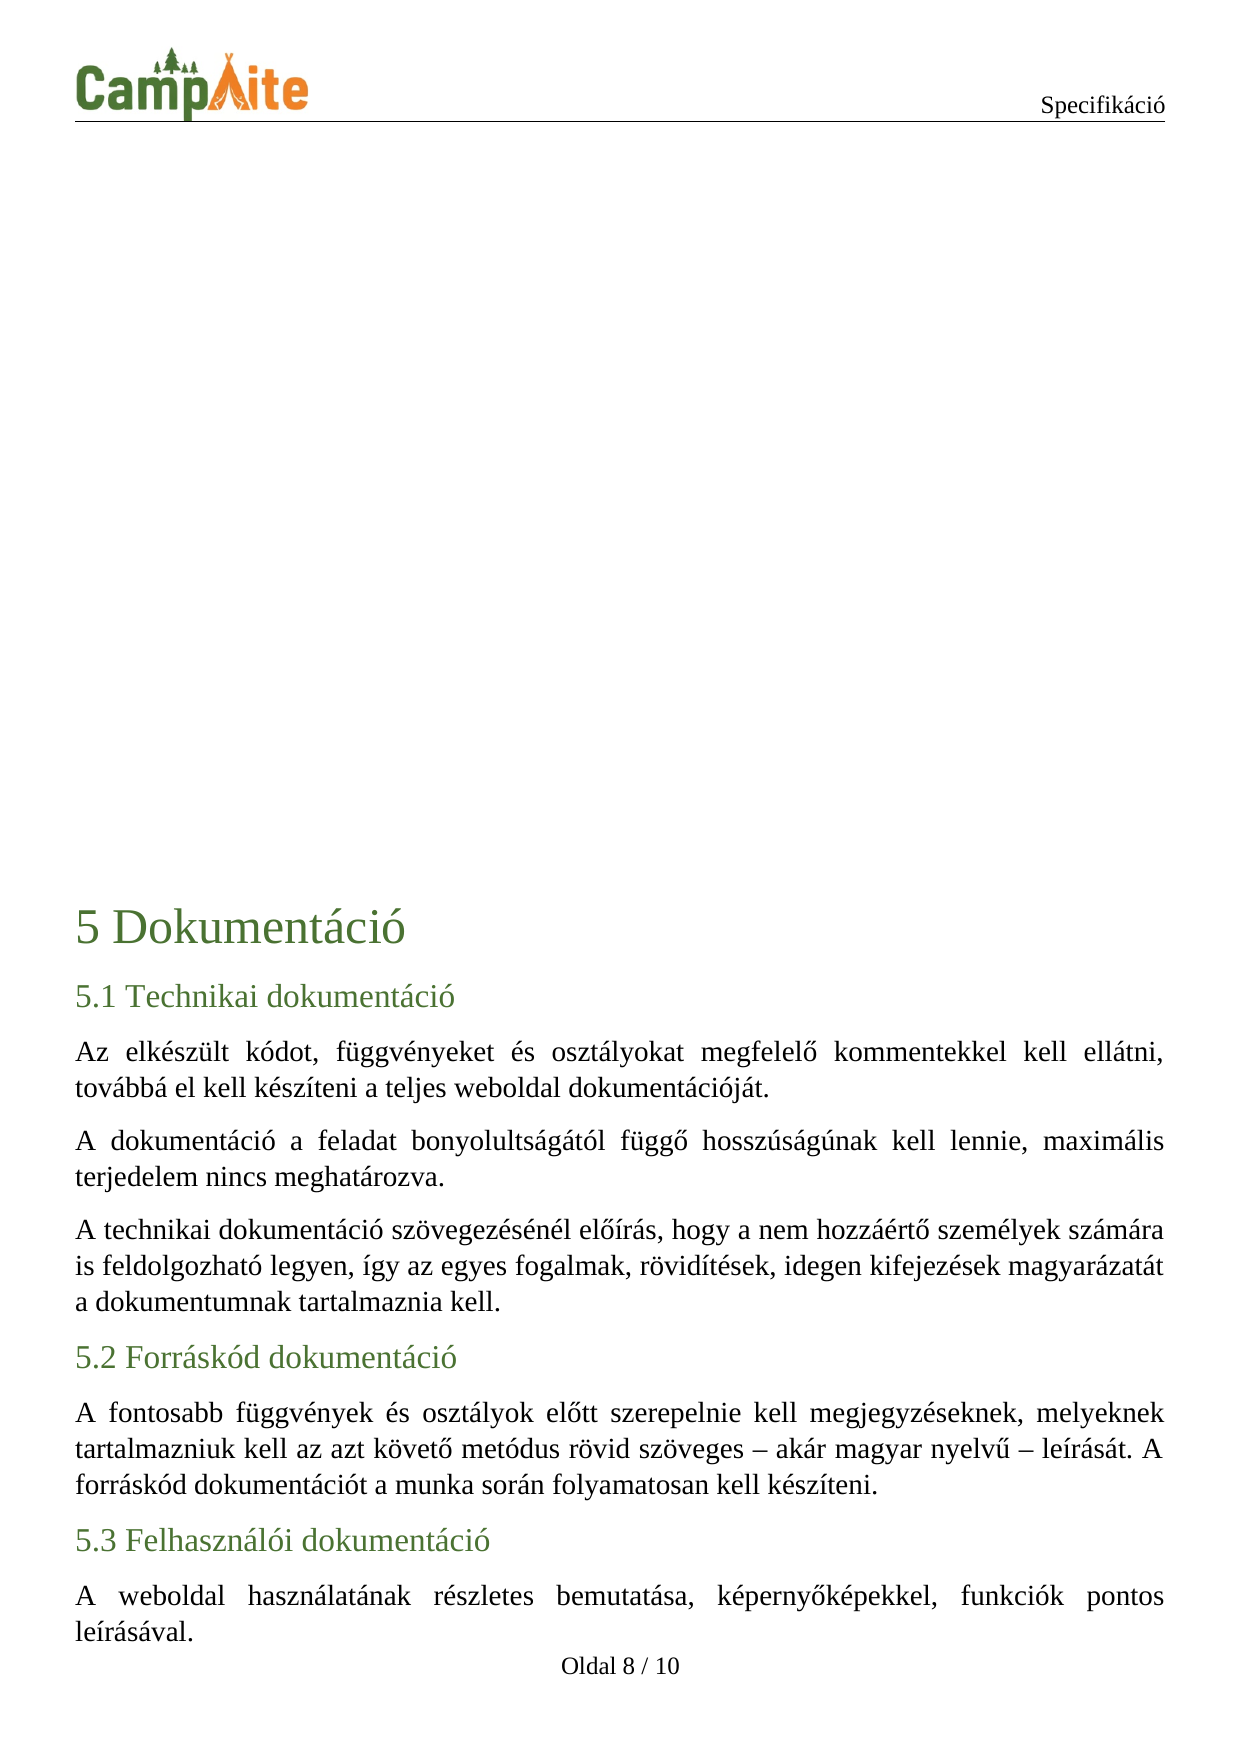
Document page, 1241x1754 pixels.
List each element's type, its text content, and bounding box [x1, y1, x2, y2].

text A technikai dokumentáció szövegezésénél előírás, hogy a nem hozzáértő személyek számára is feldolgozható legyen, így az egyes fogalmak, rövidítések, idegen kifejezések magyarázatát a dokumentumnak tartalmaznia kell. [75, 1212, 1165, 1318]
subtitle 5.2 Forráskód dokumentáció [75, 1337, 1165, 1375]
subtitle 5.3 Felhasználói dokumentáció [75, 1520, 1165, 1558]
subtitle 5 Dokumentáció [75, 897, 1165, 955]
text A weboldal használatának részletes bemutatása, képernyőképekkel, funkciók pontos leírásával. [75, 1578, 1165, 1648]
picture [75, 46, 309, 121]
text A fontosabb függvények és osztályok előtt szerepelnie kell megjegyzéseknek, melyeknek tartalmazniuk kell az azt követő metódus rövid szöveges – akár magyar nyelvű – leírását. A forráskód dokumentációt a munka során folyamatosan kell készíteni. [75, 1395, 1165, 1501]
text A dokumentáció a feladat bonyolultságától függő hosszúságúnak kell lennie, maximális terjedelem nincs meghatározva. [75, 1123, 1165, 1193]
text Az elkészült kódot, függvényeket és osztályokat megfelelő kommentekkel kell ellátni, továbbá el kell készíteni a teljes weboldal dokumentációját. [75, 1034, 1165, 1104]
subtitle 5.1 Technikai dokumentáció [75, 976, 1165, 1014]
